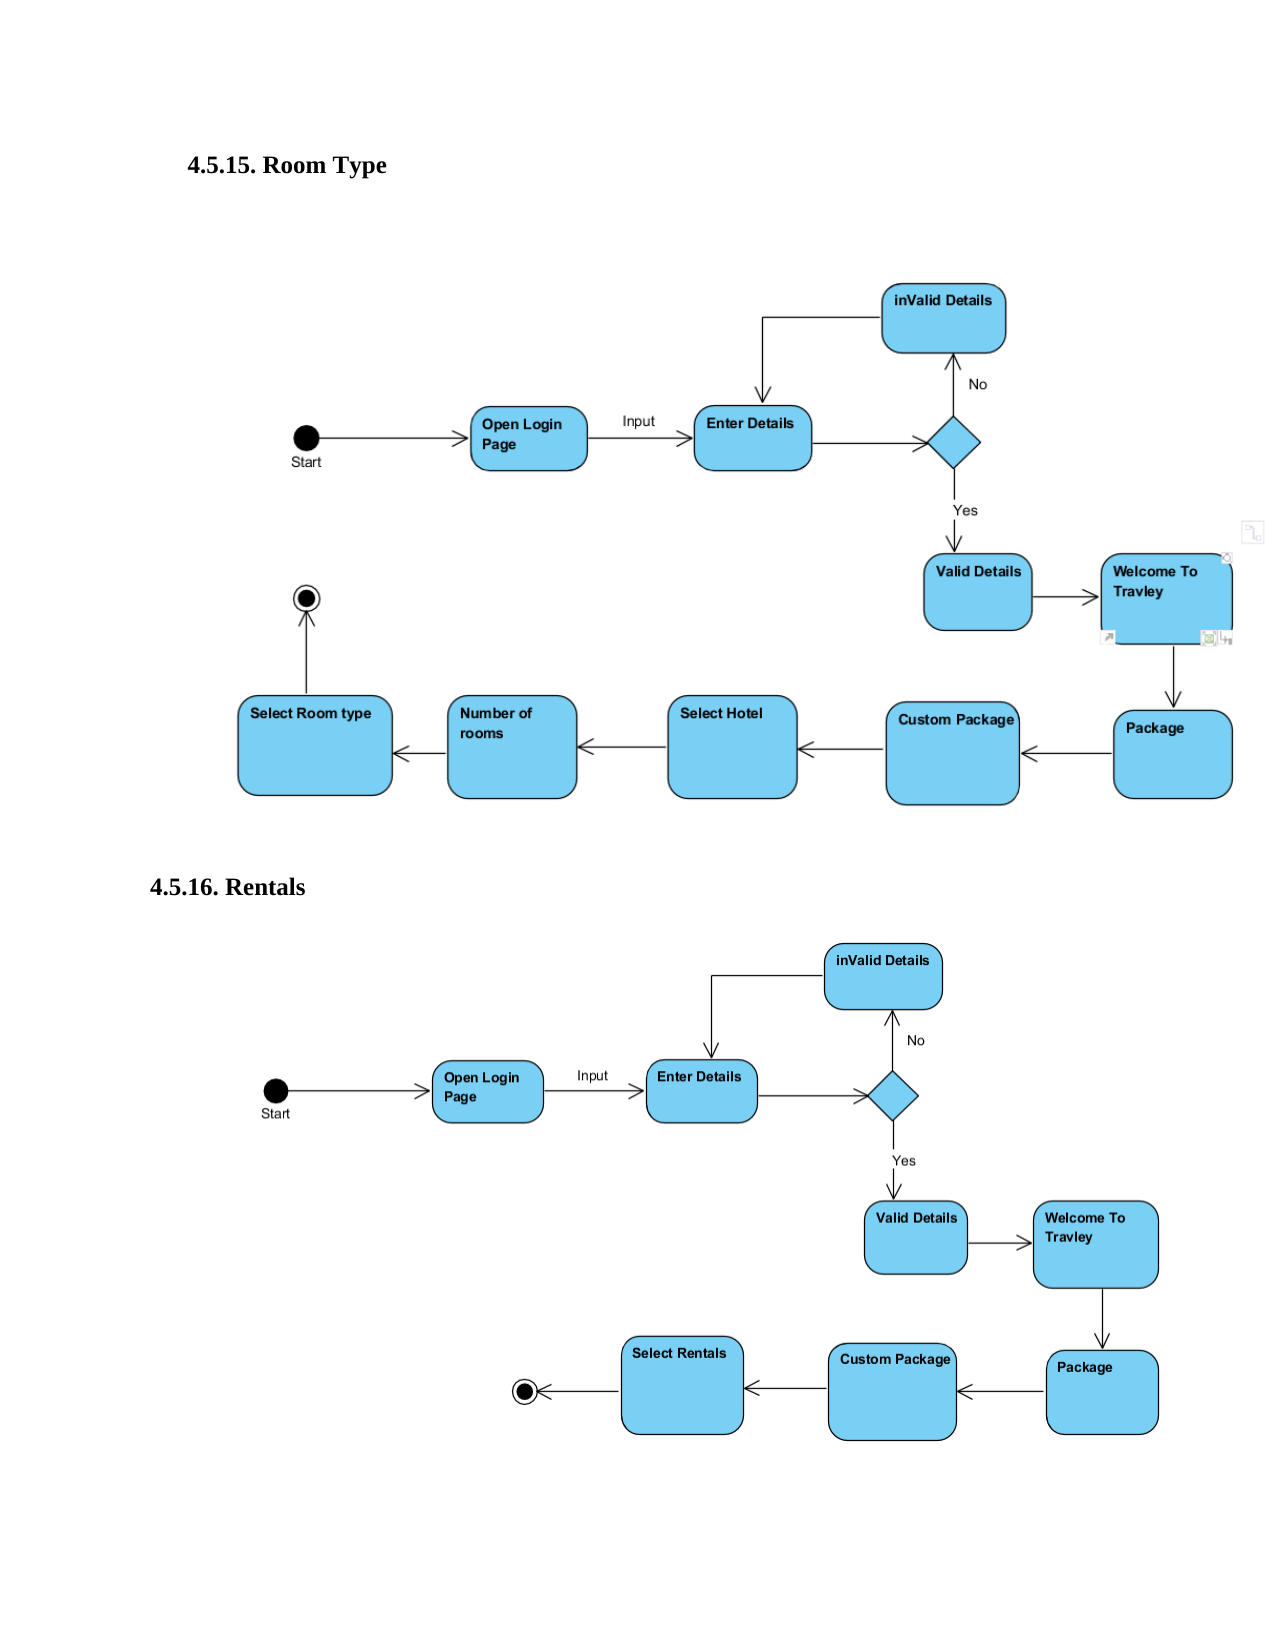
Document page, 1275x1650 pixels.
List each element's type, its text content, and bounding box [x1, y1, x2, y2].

picture [225, 919, 1200, 1450]
text 4.5.16. Rentals [150, 872, 1125, 900]
text 4.5.15. Room Type [187, 150, 1125, 179]
picture [225, 197, 1275, 817]
